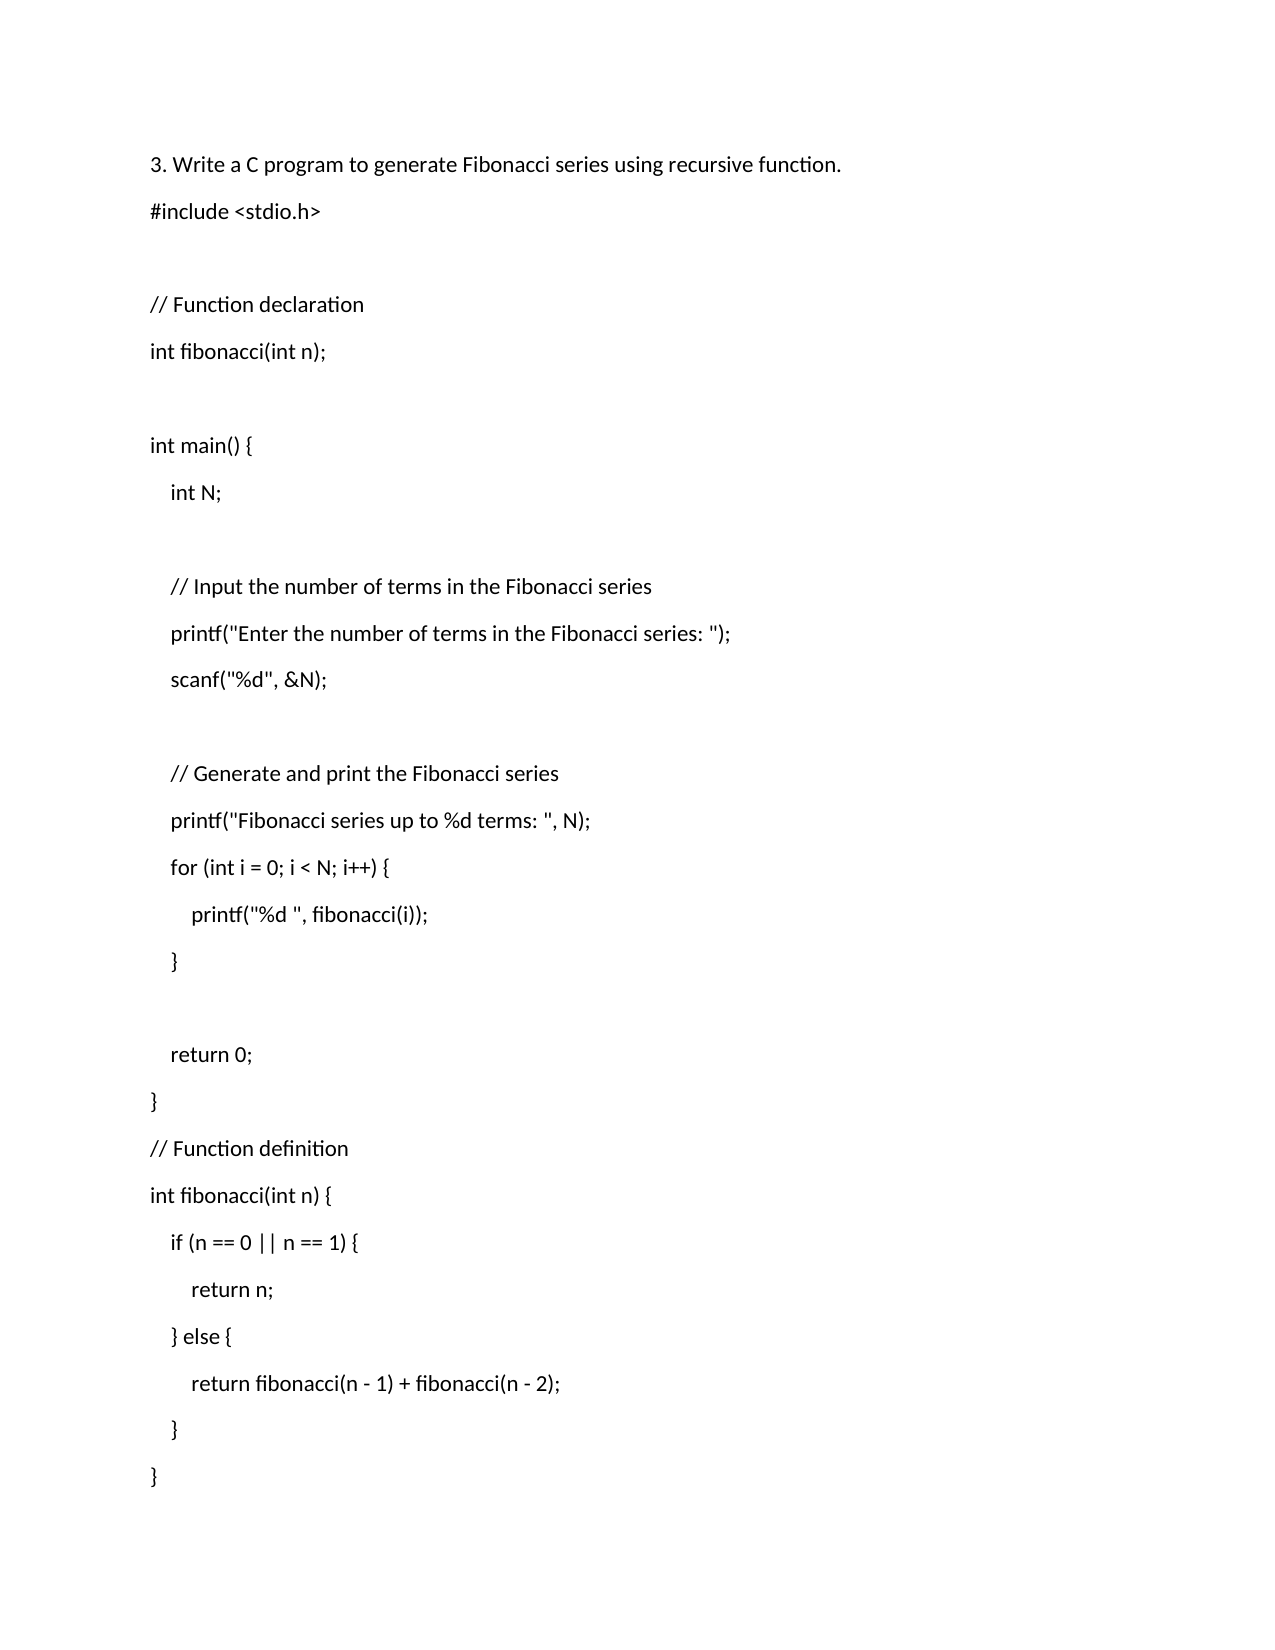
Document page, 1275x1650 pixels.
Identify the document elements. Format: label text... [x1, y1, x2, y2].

text int N; [150, 478, 1125, 506]
text return fibonacci(n - 1) + fibonacci(n - 2); [150, 1369, 1125, 1397]
text 3. Write a C program to generate Fibonacci series using recursive function. [150, 150, 1125, 178]
text } else { [150, 1322, 1125, 1350]
text } [150, 1416, 1125, 1444]
text } [150, 1462, 1125, 1491]
text return 0; [150, 1041, 1125, 1069]
text // Function declaration [150, 291, 1125, 319]
text scanf("%d", &N); [150, 666, 1125, 694]
text int fibonacci(int n); [150, 337, 1125, 366]
text // Generate and print the Fibonacci series [150, 759, 1125, 787]
text return n; [150, 1275, 1125, 1303]
text // Function definition [150, 1134, 1125, 1162]
text int fibonacci(int n) { [150, 1181, 1125, 1209]
text for (int i = 0; i < N; i++) { [150, 853, 1125, 881]
text printf("%d ", fibonacci(i)); [150, 900, 1125, 928]
text printf("Enter the number of terms in the Fibonacci series: "); [150, 619, 1125, 647]
text printf("Fibonacci series up to %d terms: ", N); [150, 806, 1125, 834]
text int main() { [150, 431, 1125, 459]
text if (n == 0 || n == 1) { [150, 1228, 1125, 1256]
text } [150, 1087, 1125, 1116]
text } [150, 947, 1125, 975]
text // Input the number of terms in the Fibonacci series [150, 572, 1125, 600]
text #include <stdio.h> [150, 197, 1125, 225]
